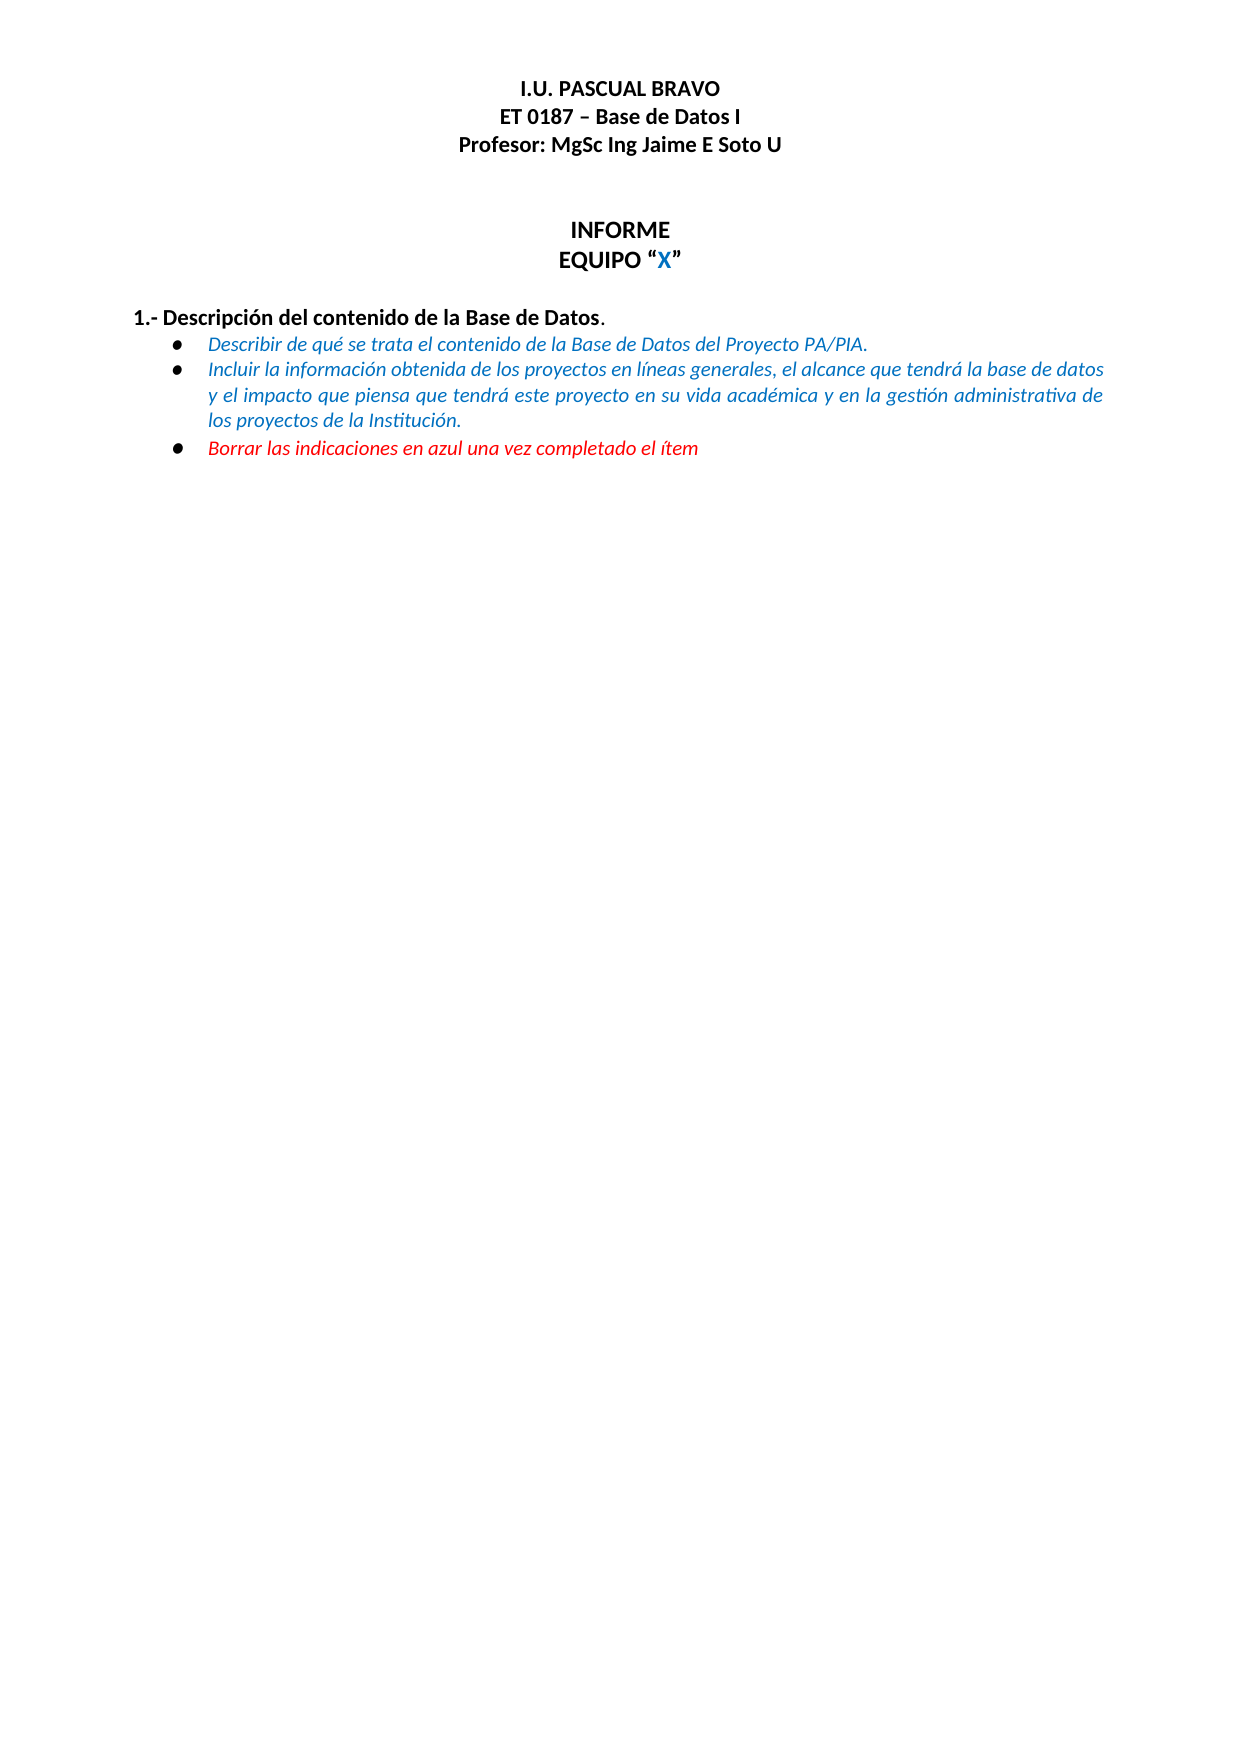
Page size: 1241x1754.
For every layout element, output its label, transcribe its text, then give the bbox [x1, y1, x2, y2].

text EQUIPO “X” [133, 244, 1107, 275]
list Borrar las indicaciones en azul una vez completado el ítem [170, 433, 1107, 461]
text INFORME [133, 214, 1107, 244]
list Incluir la información obtenida de los proyectos en líneas generales, el alcance que tendrá la base de datos y el impacto que piensa que tendrá este proyecto en su vida académica y en la gestión administrativa de los proyectos de la Institución. [170, 356, 1107, 433]
list Describir de qué se trata el contenido de la Base de Datos del Proyecto PA/PIA. [170, 331, 1107, 356]
text 1.- Descripción del contenido de la Base de Datos. [133, 303, 1107, 331]
